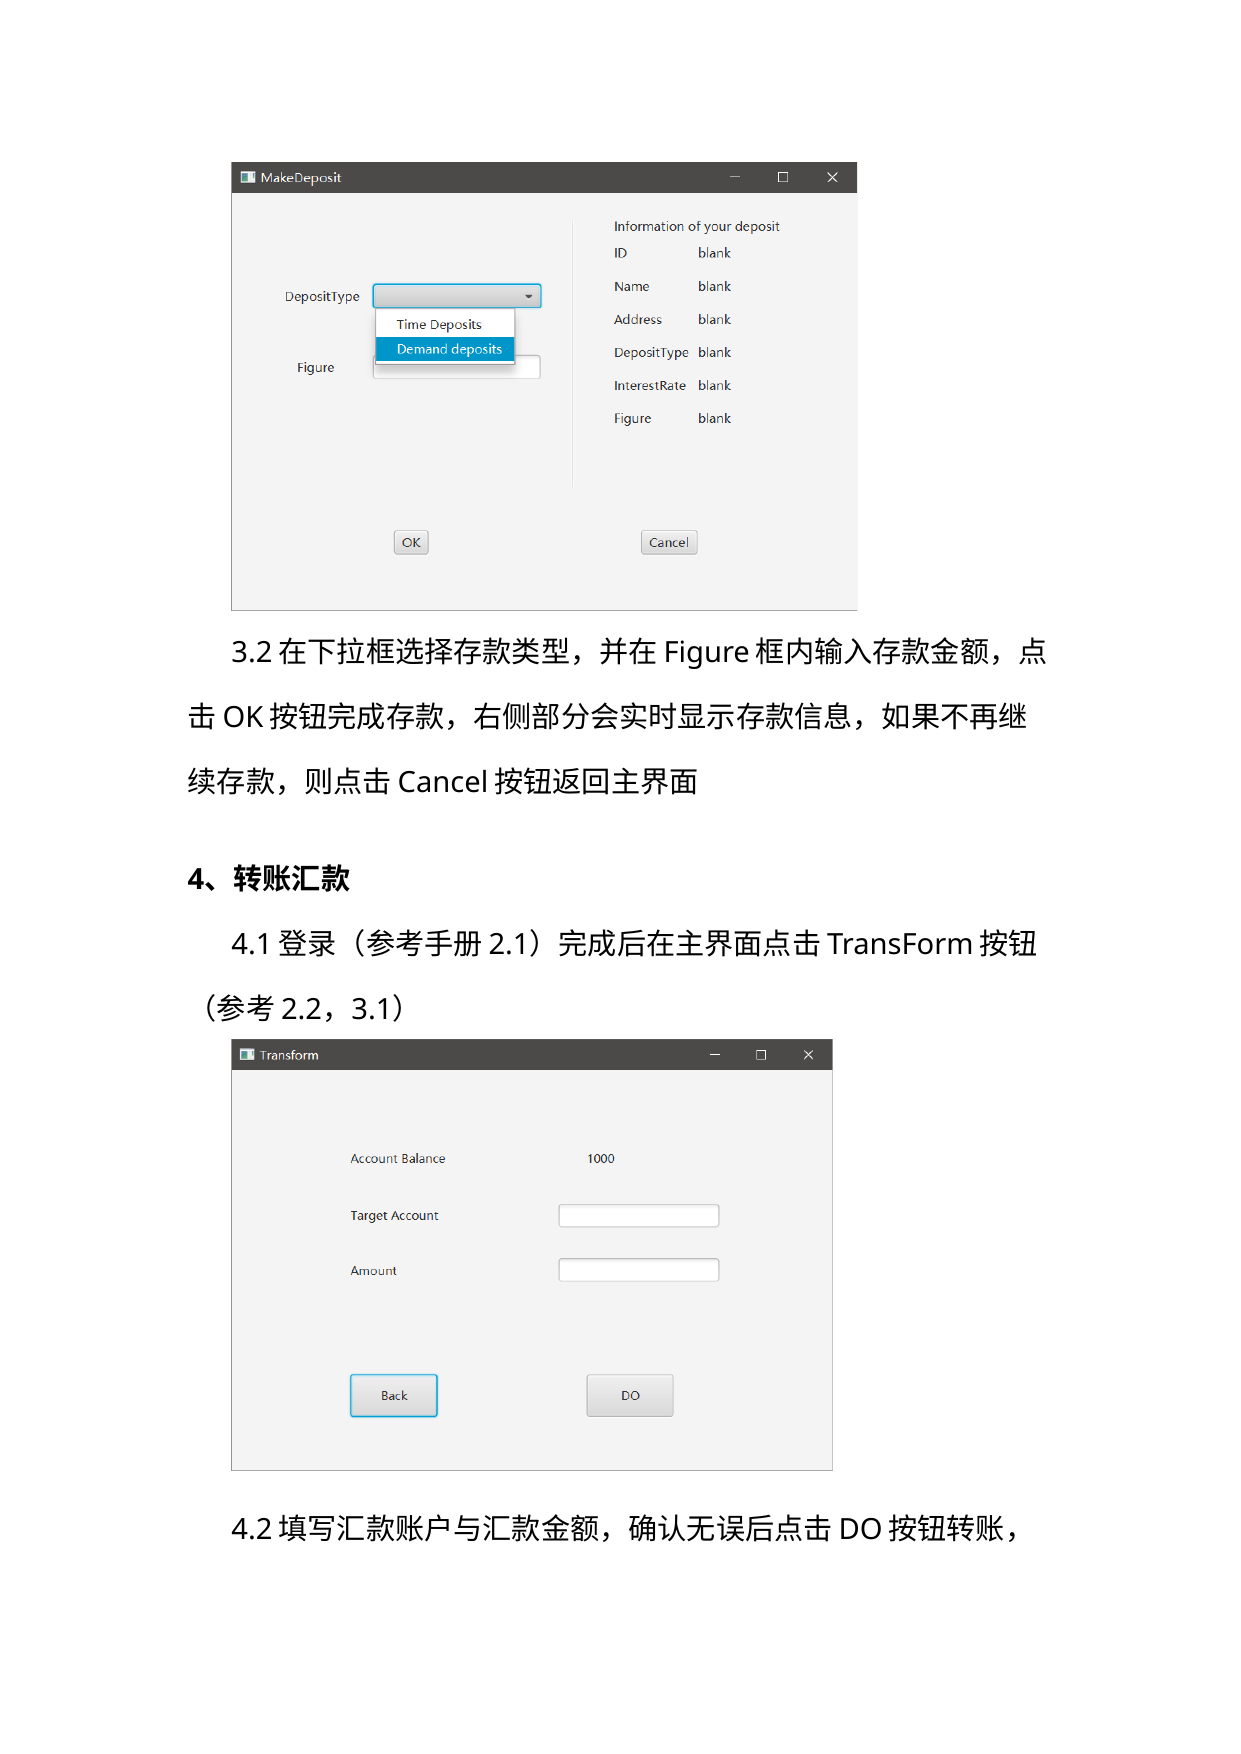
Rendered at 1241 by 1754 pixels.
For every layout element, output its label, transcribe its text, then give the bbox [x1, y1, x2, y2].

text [187, 1494, 1053, 1559]
text 4、转账汇款 [187, 844, 1053, 909]
text 4.1登录（参考手册2.1）完成后在主界面点击TransForm按钮（参考2.2，3.1） [187, 909, 1053, 1039]
picture [231, 1039, 833, 1471]
text 3.2在下拉框选择存款类型，并在Figure框内输入存款金额，点击OK按钮完成存款，右侧部分会实时显示存款信息，如果不再继续存款，则点击Cancel按钮返回主界面 [187, 617, 1053, 812]
picture [231, 162, 858, 611]
